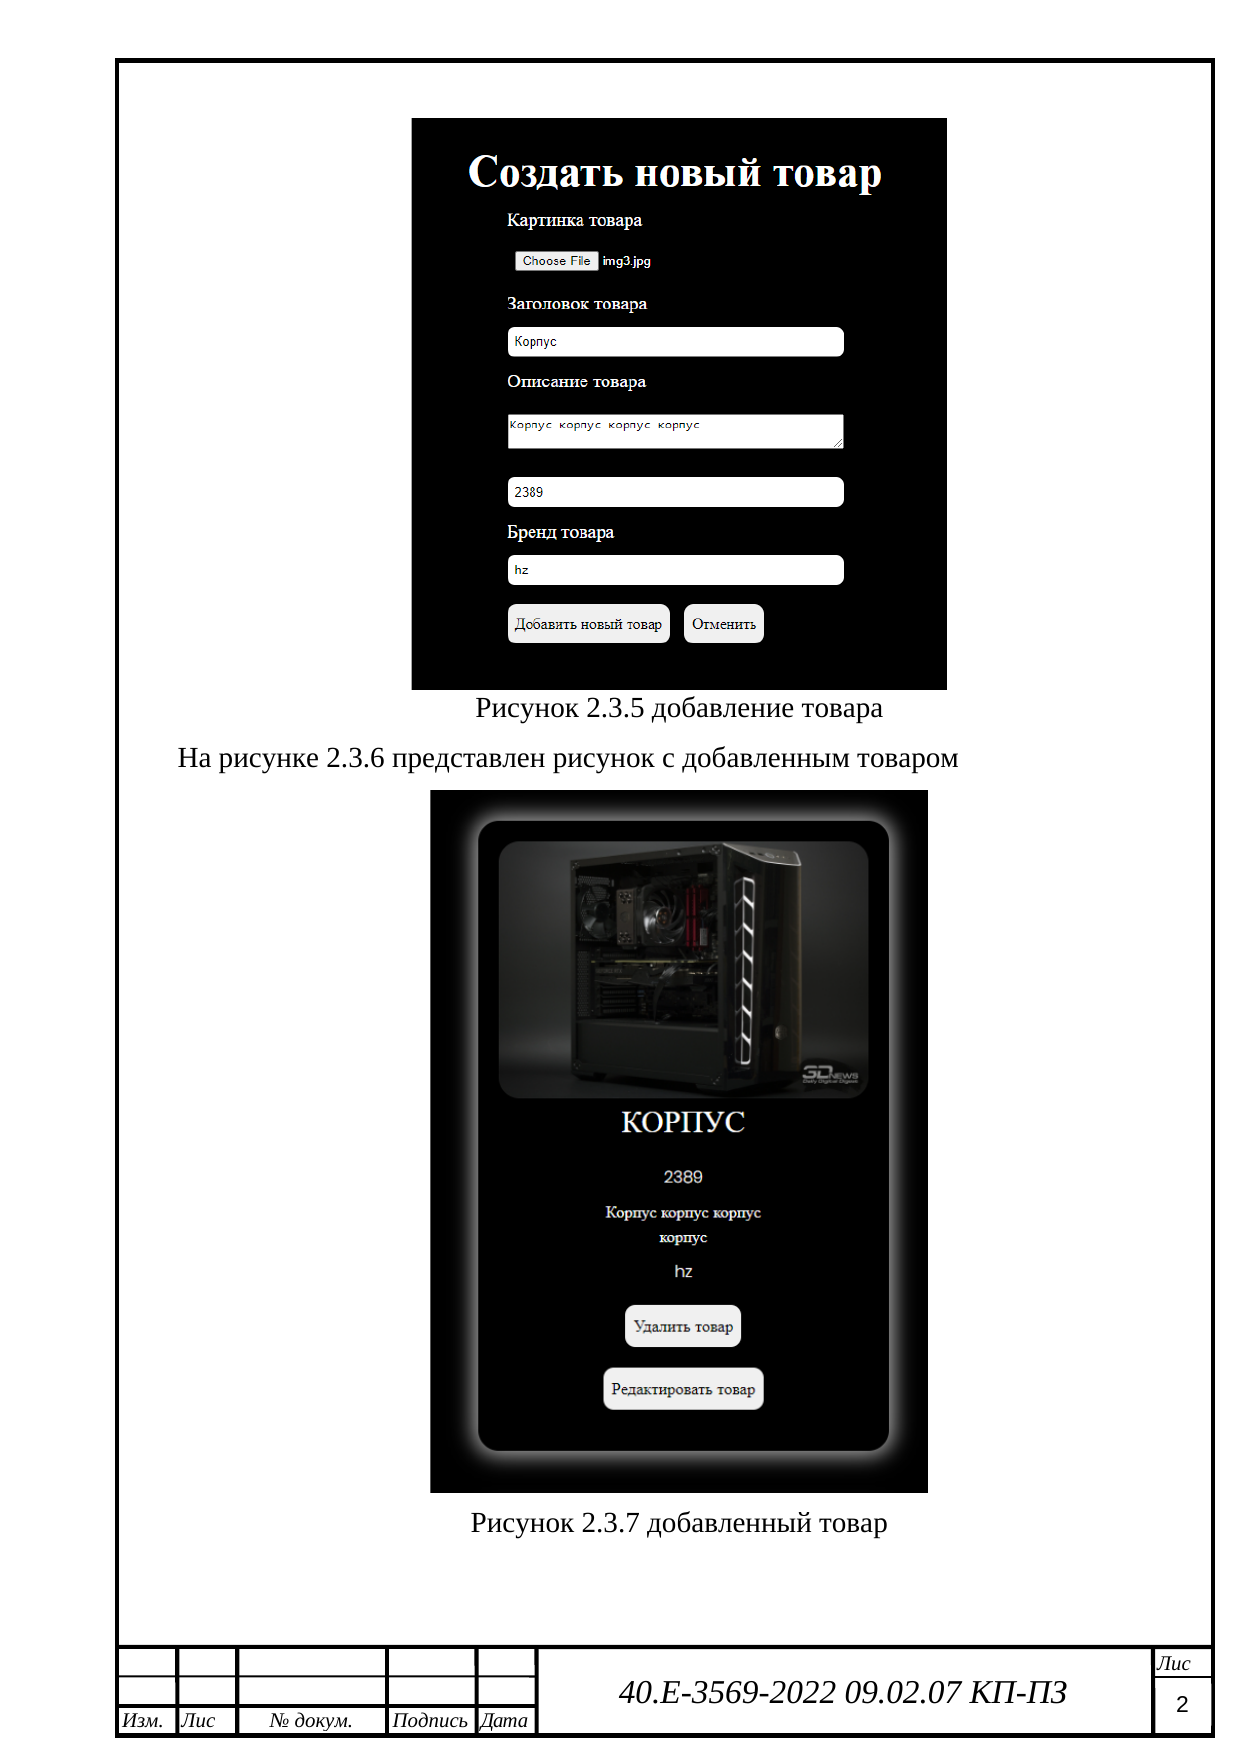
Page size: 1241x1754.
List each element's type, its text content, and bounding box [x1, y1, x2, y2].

picture [411, 118, 947, 690]
text Рисунок 2.3.7 добавленный товар [177, 1505, 1181, 1539]
text На рисунке 2.3.6 представлен рисунок с добавленным товаром [177, 740, 1181, 774]
text Рисунок 2.3.5 добавление товара [177, 690, 1181, 723]
picture [430, 790, 928, 1493]
